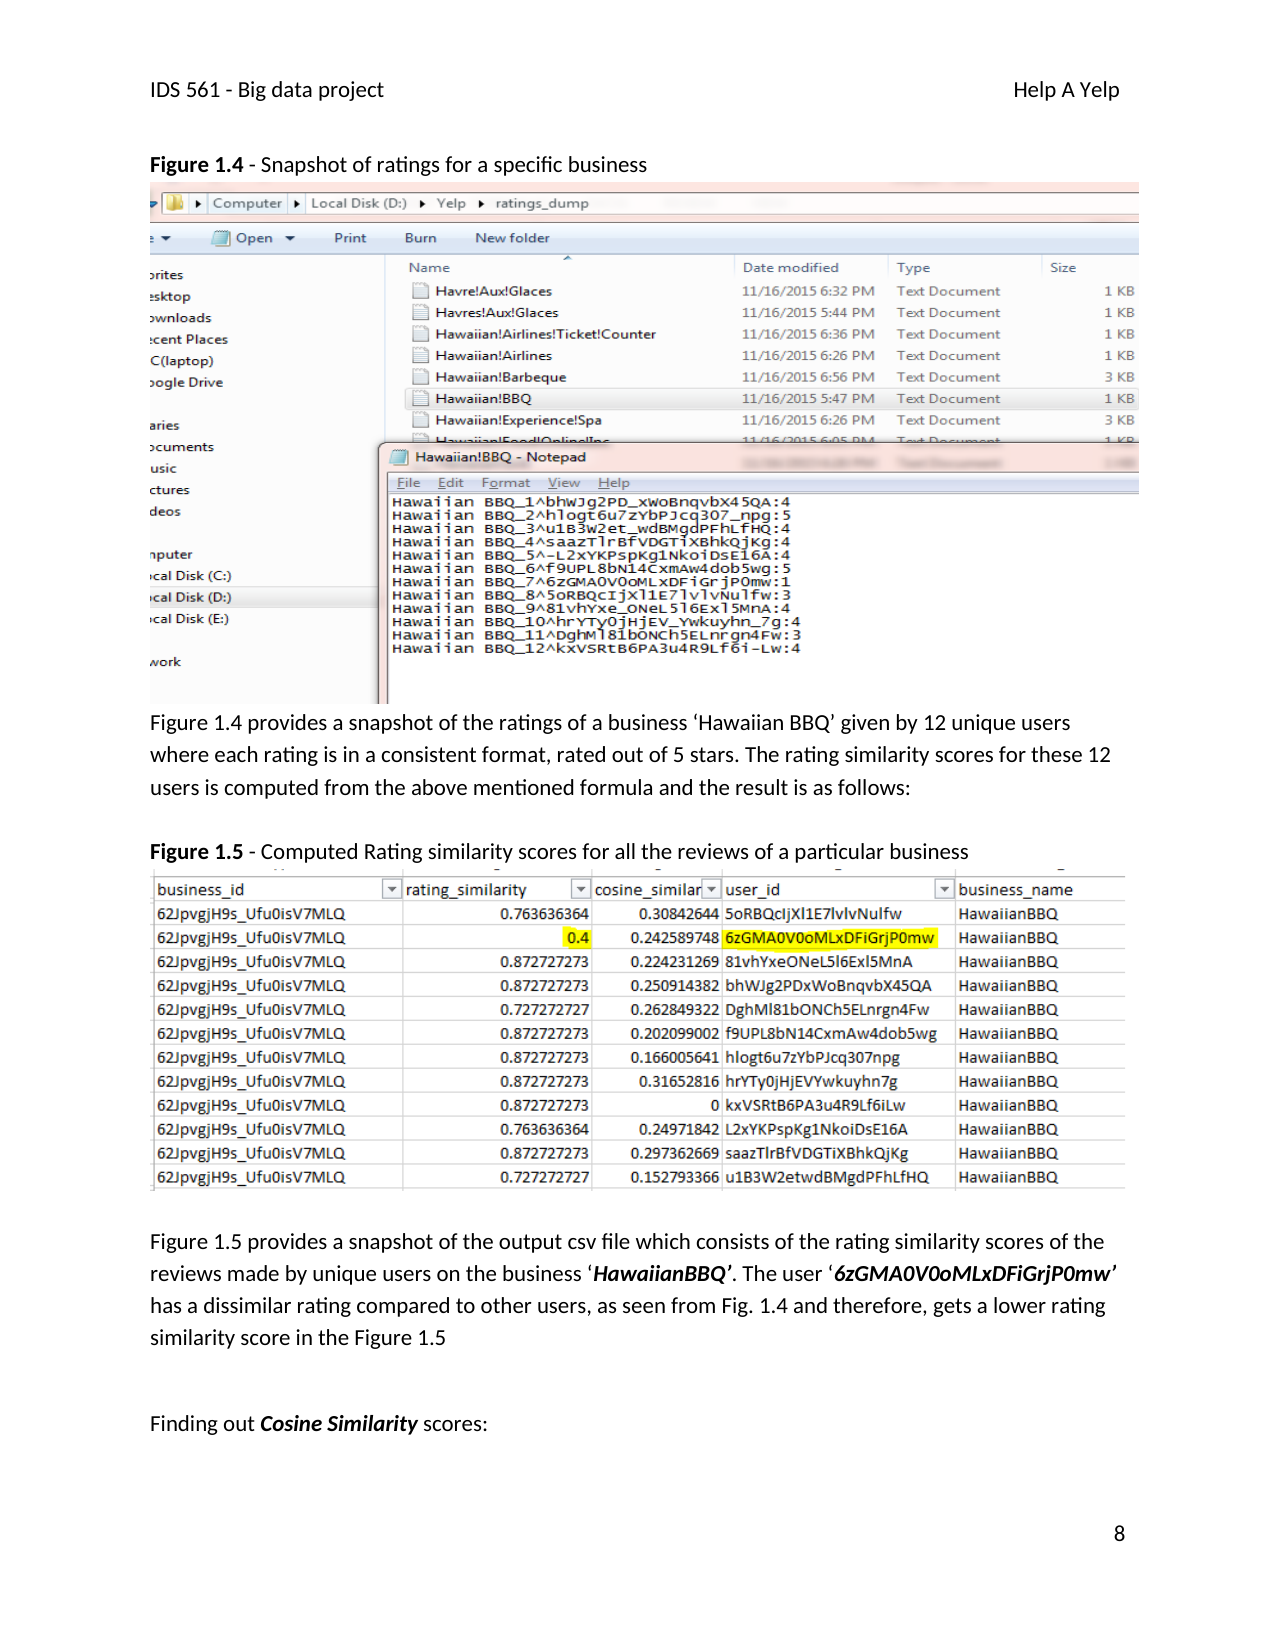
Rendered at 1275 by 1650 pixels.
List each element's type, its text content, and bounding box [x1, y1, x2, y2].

text Finding out Cosine Similarity scores: [150, 1409, 1125, 1437]
picture [150, 869, 1125, 1191]
picture [150, 182, 1139, 704]
text Figure 1.4 provides a snapshot of the ratings of a business ‘Hawaiian BBQ’ given by 12 unique users where each rating is in a consistent format, rated out of 5 stars. The rating similarity scores for these 12 users is computed from the above mentioned formula and the result is as follows: [150, 708, 1125, 801]
text Figure 1.5 - Computed Rating similarity scores for all the reviews of a particular business [150, 837, 1125, 865]
text Figure 1.5 provides a snapshot of the output csv file which consists of the rating similarity scores of the reviews made by unique users on the business ‘HawaiianBBQ’. The user ‘6zGMA0V0oMLxDFiGrjP0mw’ has a dissimilar rating compared to other users, as seen from Fig. 1.4 and therefore, gets a lower rating similarity score in the Figure 1.5 [150, 1227, 1125, 1352]
text Figure 1.4 - Snapshot of ratings for a specific business [150, 150, 1125, 182]
